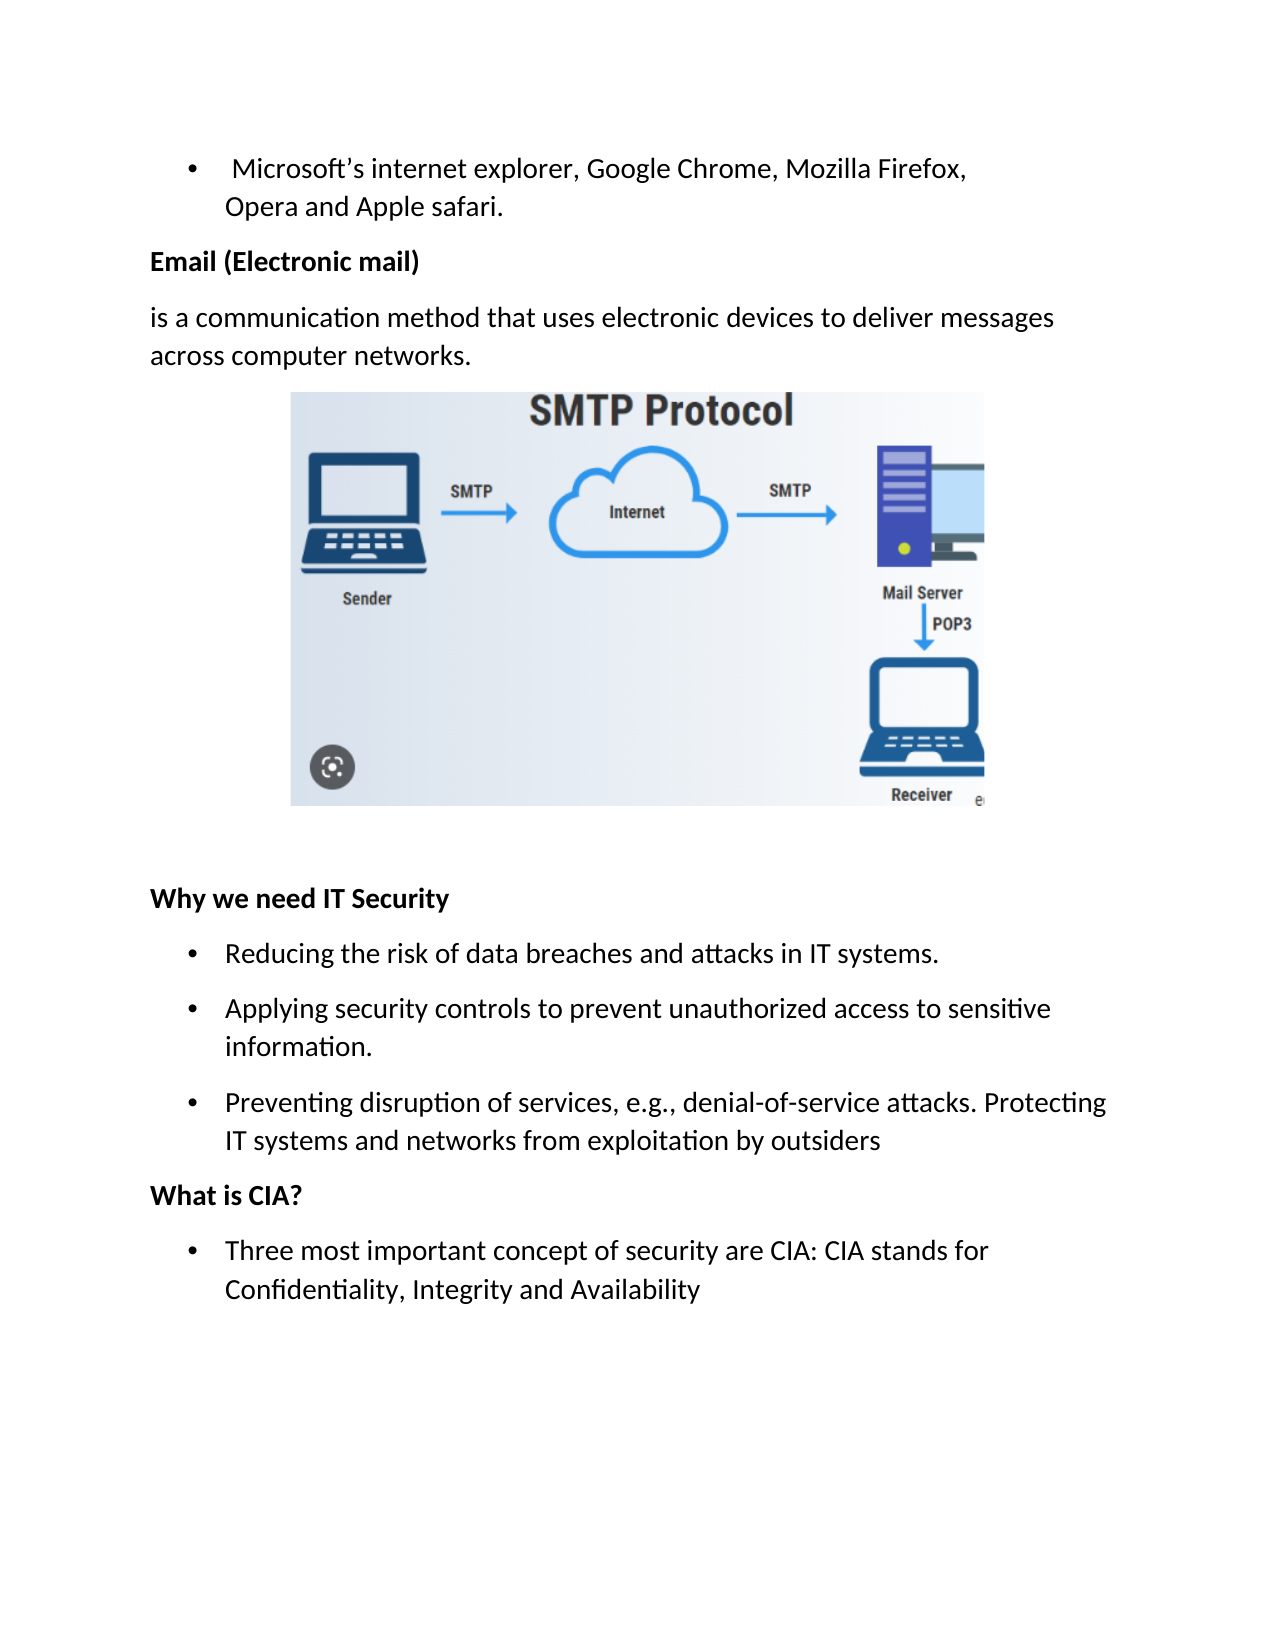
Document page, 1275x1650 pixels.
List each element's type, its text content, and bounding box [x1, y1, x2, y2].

list Applying security controls to prevent unauthorized access to sensitive information. [187, 990, 1125, 1064]
list Preventing disruption of services, e.g., denial-of-service attacks. Protecting IT systems and networks from exploitation by outsiders [187, 1084, 1125, 1158]
list Reducing the risk of data breaches and attacks in IT systems. [187, 935, 1125, 971]
text What is CIA? [150, 1177, 1125, 1213]
list Three most important concept of security are CIA: CIA stands for Confidentiality, Integrity and Availability [187, 1232, 1125, 1306]
text Why we need IT Security [150, 880, 1125, 916]
list Microsoft’s internet explorer, Google Chrome, Mozilla Firefox, Opera and Apple safari. [187, 150, 1125, 224]
picture [290, 392, 985, 806]
text Email (Electronic mail) [150, 243, 1125, 279]
text is a communication method that uses electronic devices to deliver messages across computer networks. [150, 299, 1125, 373]
